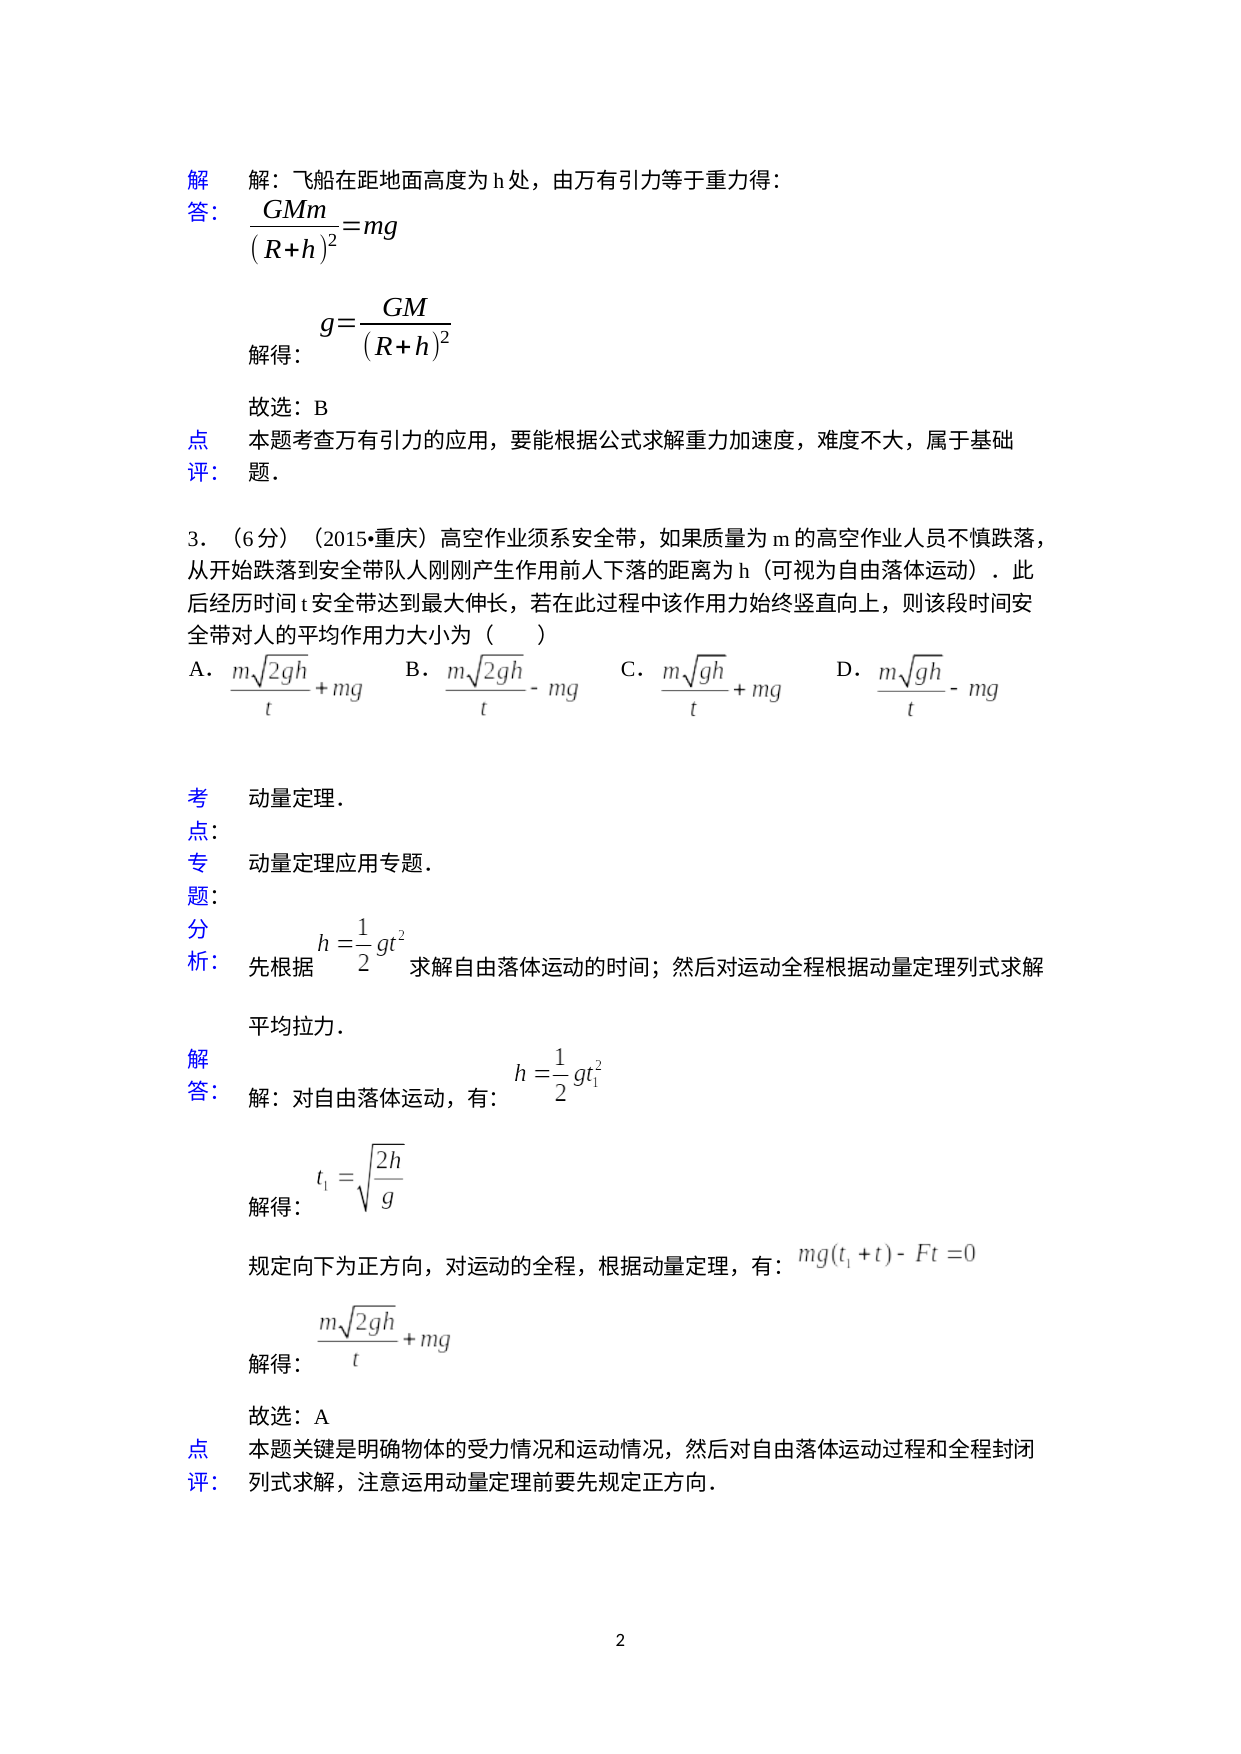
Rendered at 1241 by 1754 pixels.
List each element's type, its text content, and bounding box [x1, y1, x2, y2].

table_header C． [621, 651, 657, 748]
table_cell 先根据求解自由落体运动的时间；然后对运动全程根据动量定理列式求解平均拉力． [249, 912, 1053, 1041]
table_cell 专题： [188, 847, 248, 911]
text 3．（6分）（2015•重庆）高空作业须系安全带，如果质量为m的高空作业人员不慎跌落，从开始跌落到安全带队人刚刚产生作用前人下落的距离为h（可视为自由落体运动）．此后经历时间t安全带达到最大伸长，若在此过程中该作用力始终竖直向上，则该段时间安全带对人的平均作用力大小为（ ） [187, 520, 1053, 650]
table_header [443, 651, 620, 748]
table_cell 解：飞船在距地面高度为h处，由万有引力等于重力得： 解得： 故选：B [249, 163, 1053, 422]
table_cell 点评： [188, 423, 248, 487]
table_header [227, 651, 405, 748]
table_header D． [837, 651, 874, 748]
table_cell 本题考查万有引力的应用，要能根据公式求解重力加速度，难度不大，属于基础题． [249, 423, 1053, 487]
table_cell 解答： [188, 1042, 248, 1431]
table_cell 分析： [188, 912, 248, 1041]
table_header [658, 651, 836, 748]
table_cell 本题关键是明确物体的受力情况和运动情况，然后对自由落体运动过程和全程封闭列式求解，注意运用动量定理前要先规定正方向． [249, 1432, 1053, 1497]
table_header B． [406, 651, 442, 748]
table_cell 动量定理应用专题． [249, 847, 1053, 911]
table_header 动量定理．菁优网版权所有 [249, 782, 1053, 846]
table_cell 点评： [188, 1432, 248, 1497]
table_cell 解答： [188, 163, 248, 422]
table_header A． [189, 651, 226, 748]
table_cell 解：对自由落体运动，有： 解得： 规定向下为正方向，对运动的全程，根据动量定理，有： 解得： 故选：A [249, 1042, 1053, 1431]
table_header 考点： [188, 782, 248, 846]
table_header [875, 651, 1053, 748]
